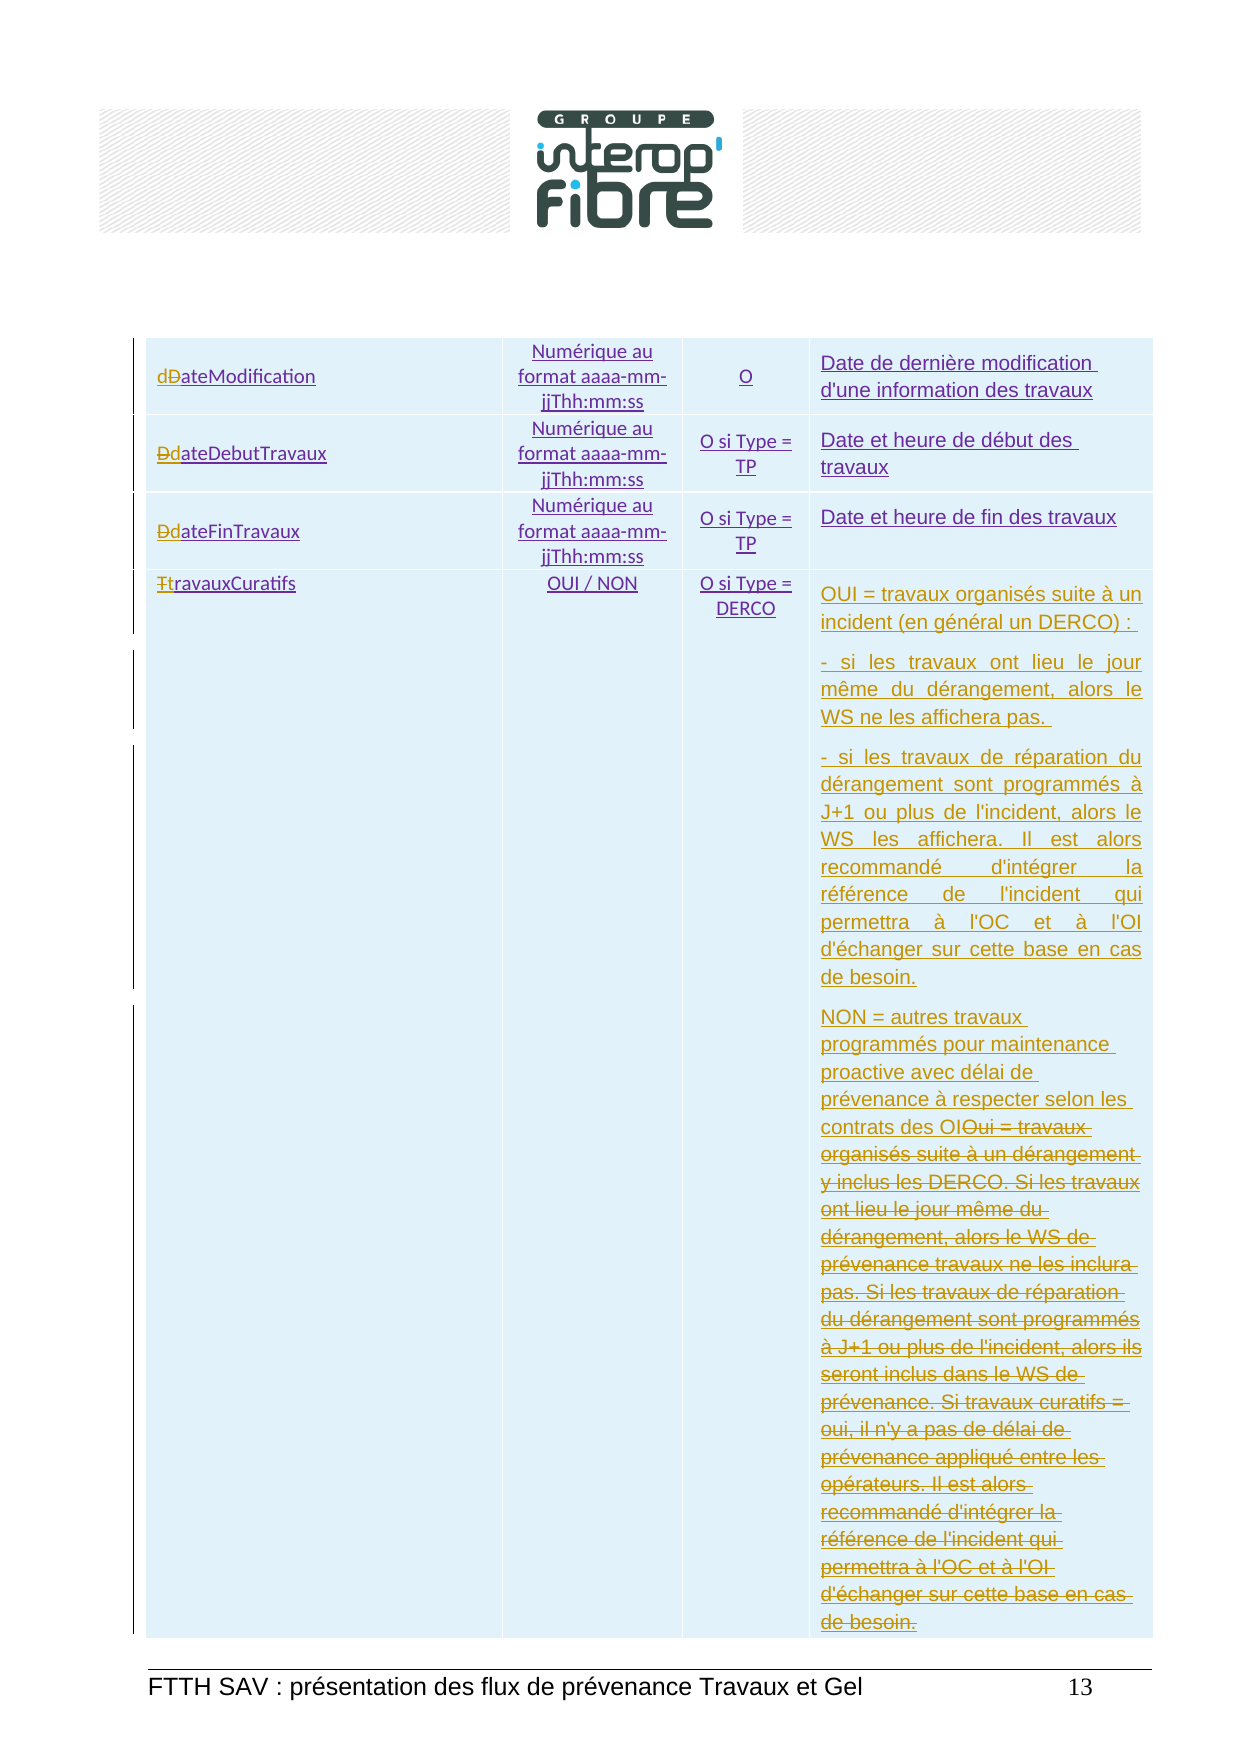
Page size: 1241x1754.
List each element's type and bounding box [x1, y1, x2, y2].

picture [44, 59, 1195, 280]
